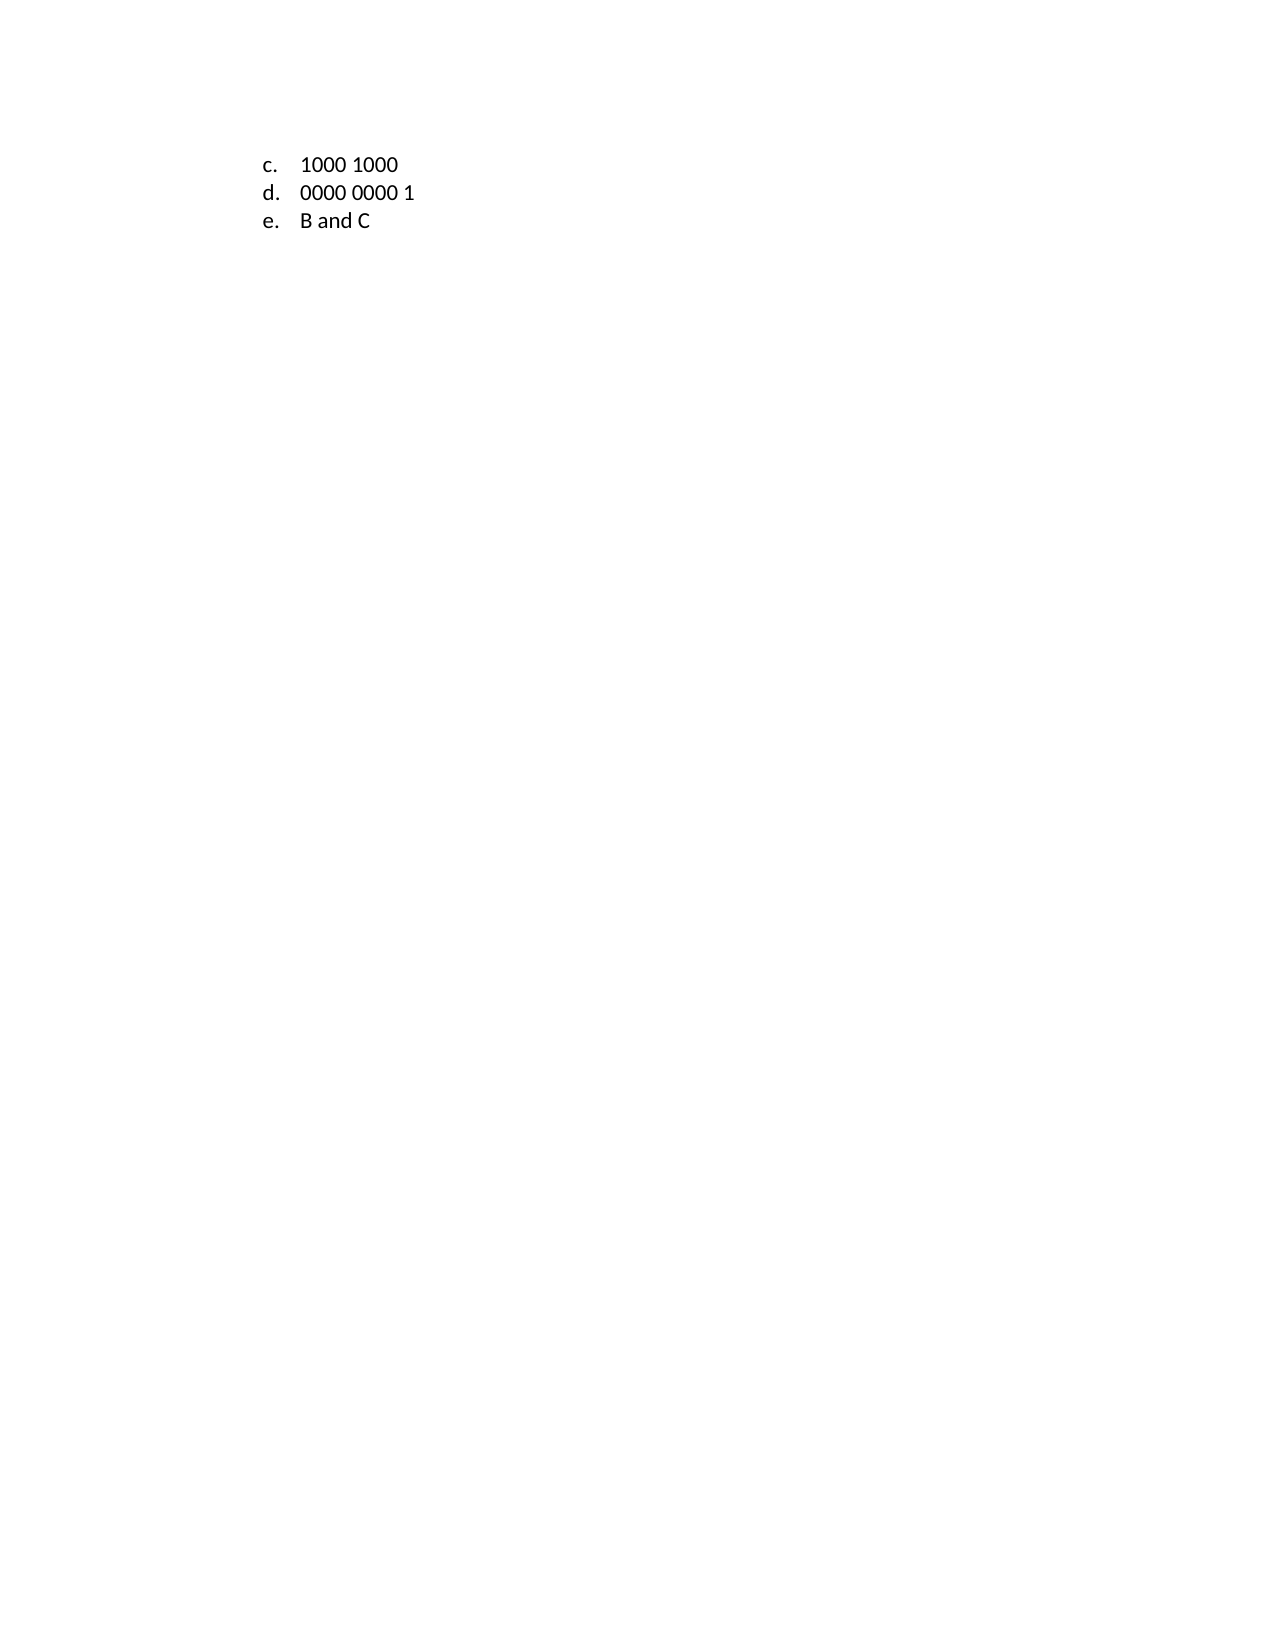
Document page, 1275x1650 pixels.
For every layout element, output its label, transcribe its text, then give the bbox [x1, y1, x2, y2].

list 1000 1000 [262, 150, 1125, 178]
list 0000 0000 1 [262, 178, 1125, 206]
list B and C [262, 206, 1125, 234]
